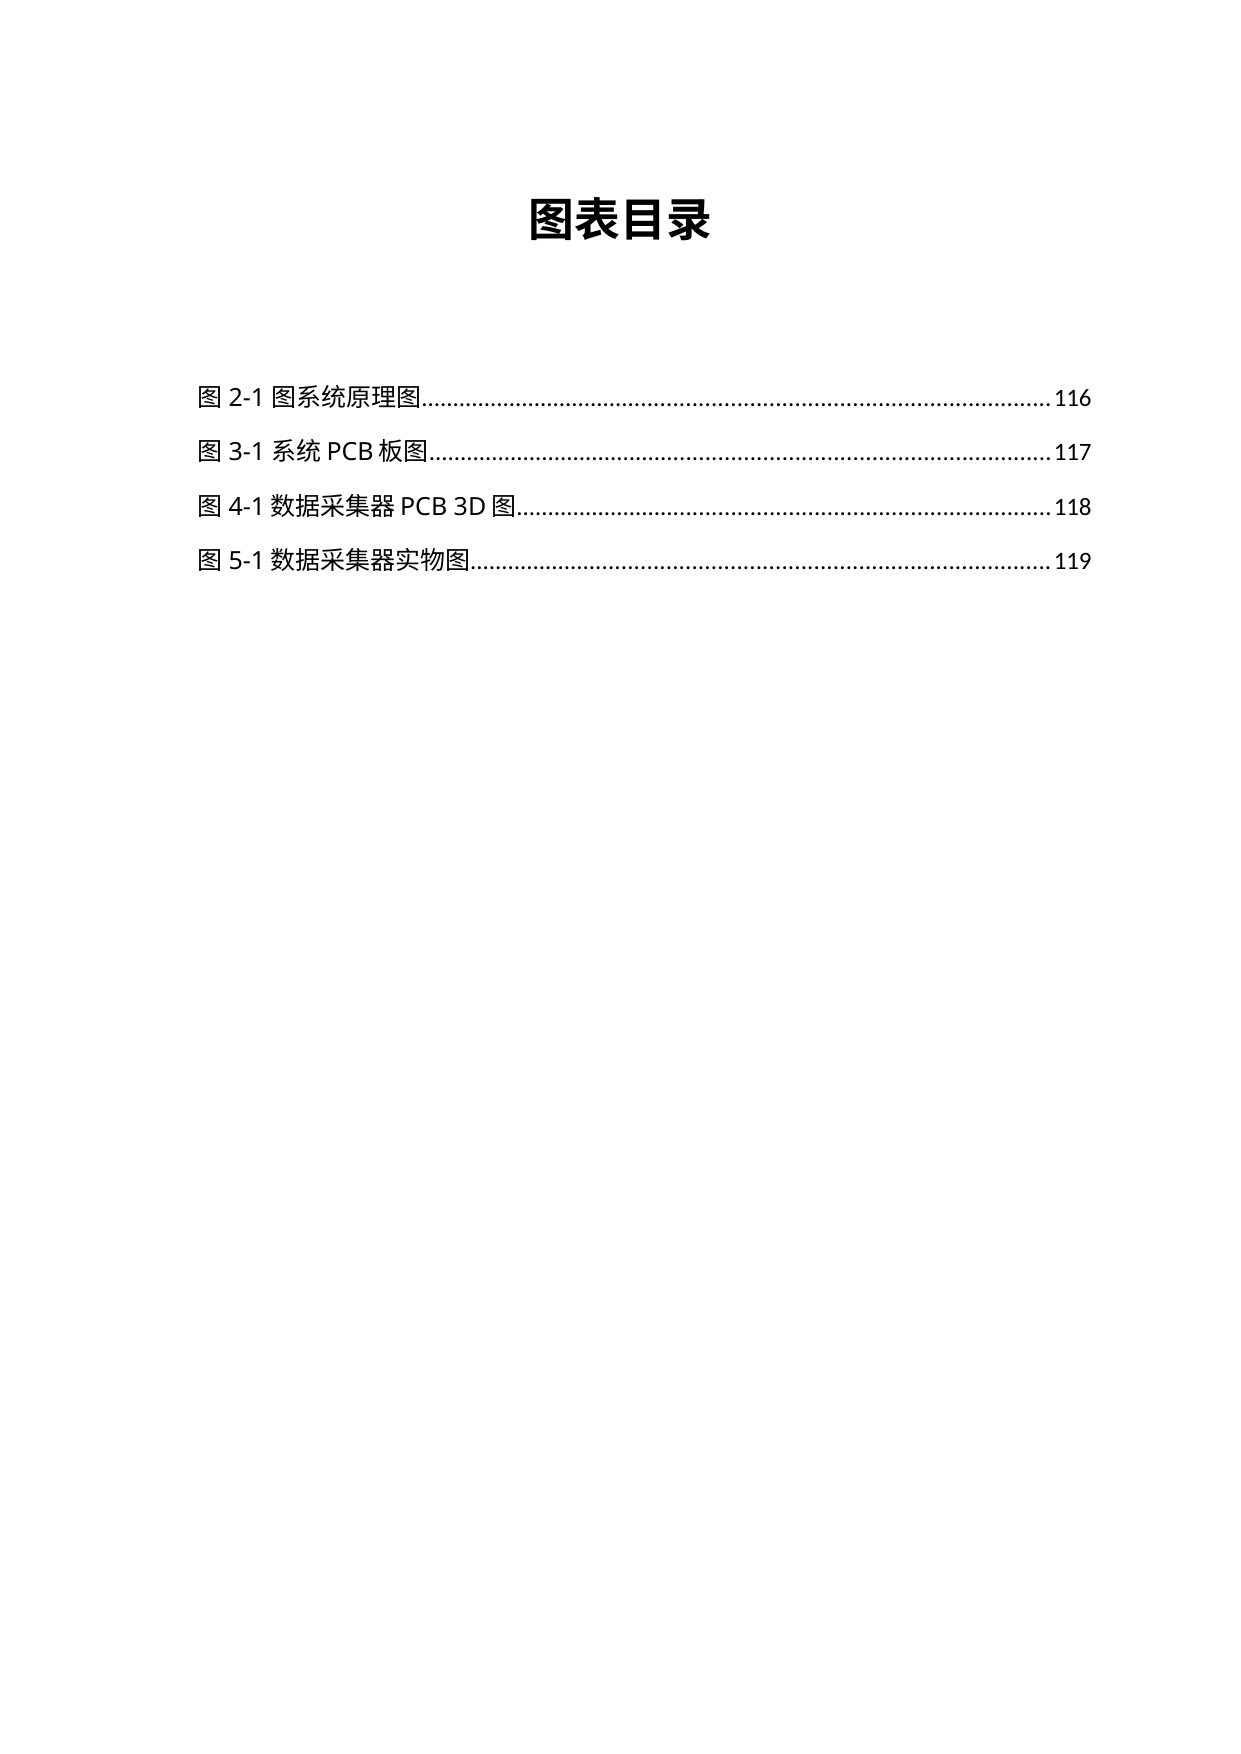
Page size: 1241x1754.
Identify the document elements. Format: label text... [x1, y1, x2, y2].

text 图 5-1数据采集器实物图 119 [198, 541, 1092, 577]
text 图 2-1 图系统原理图 116 [198, 377, 1092, 414]
subtitle 图表目录 [148, 183, 1092, 249]
text 图 3-1 系统PCB板图 117 [198, 432, 1092, 468]
text 图 4-1数据采集器PCB 3D图 118 [198, 486, 1092, 522]
